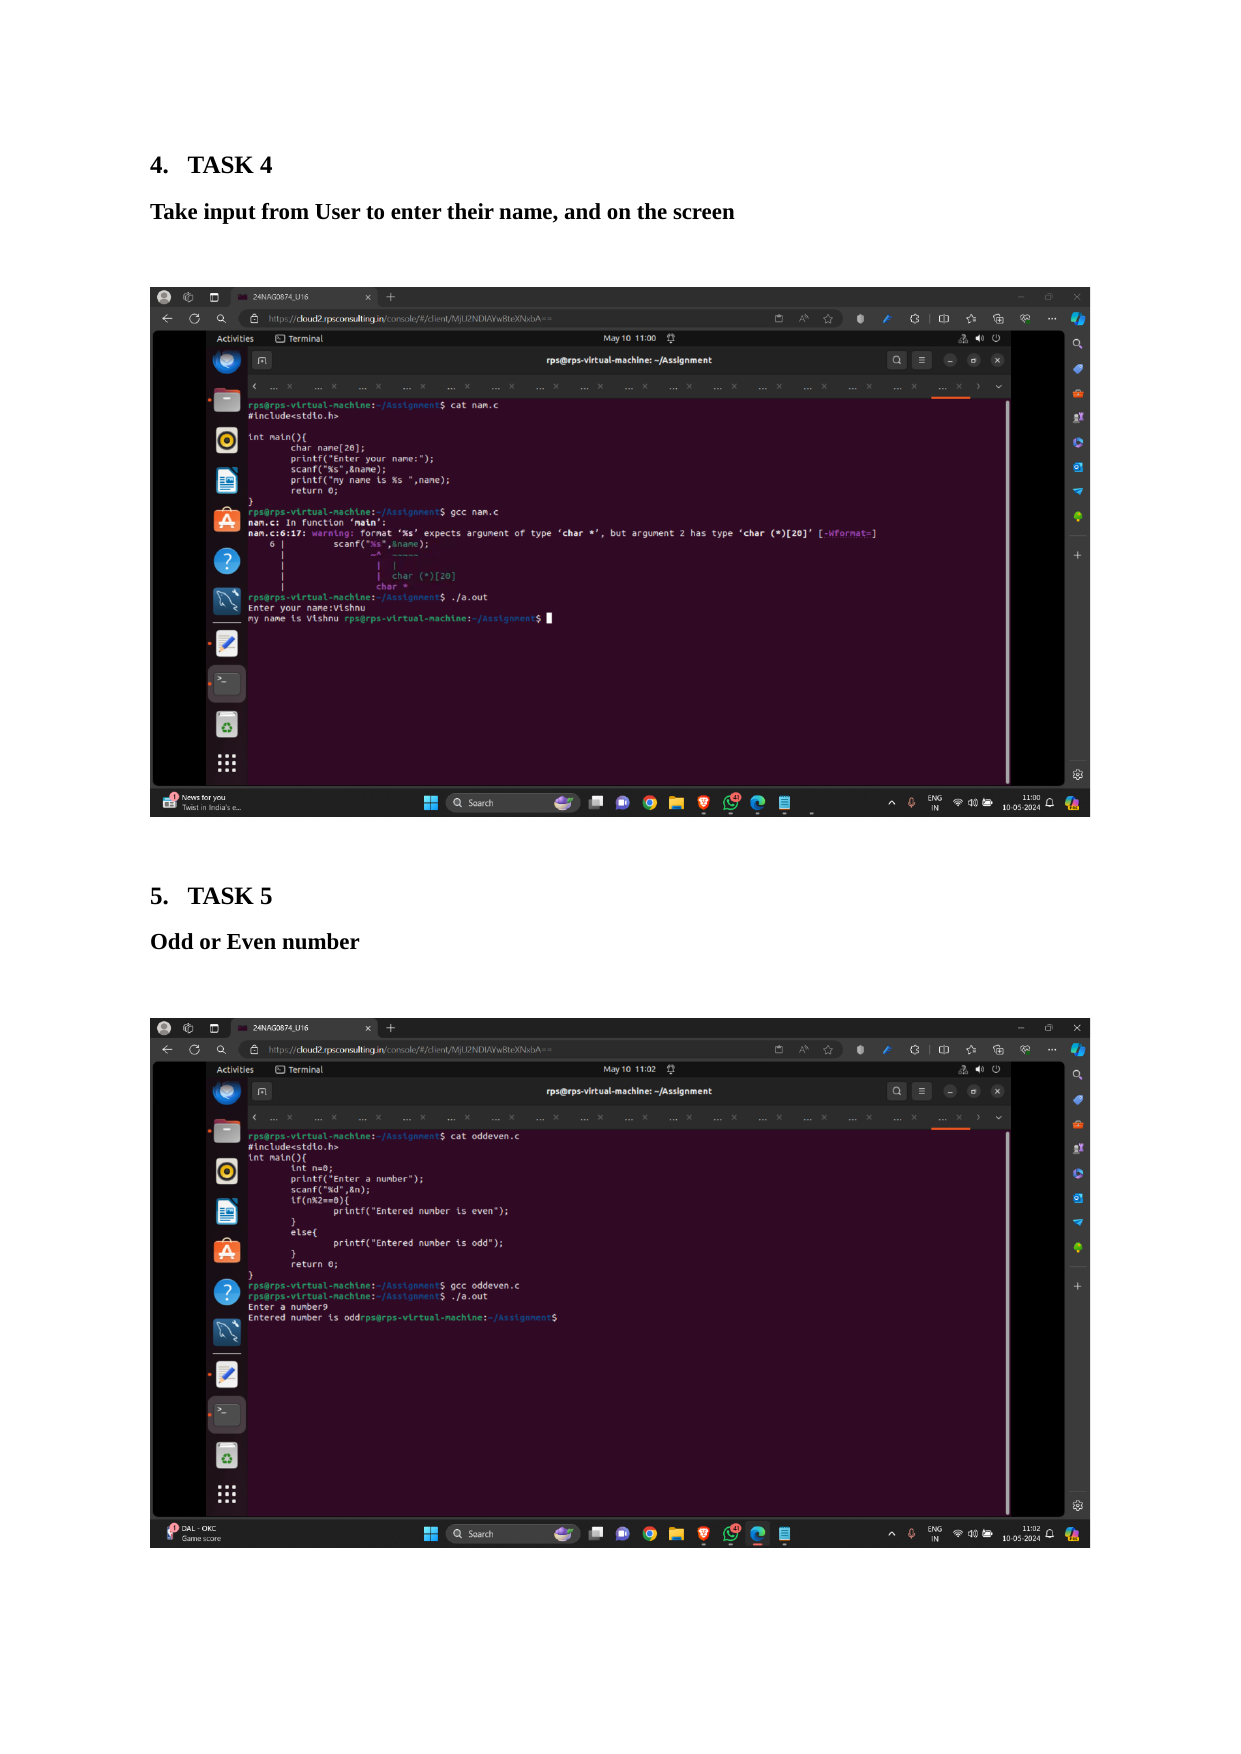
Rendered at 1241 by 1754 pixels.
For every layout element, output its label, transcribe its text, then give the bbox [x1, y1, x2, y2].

text Take input from User to enter their name, and on the screen [150, 198, 1090, 224]
text Odd or Even number [150, 928, 1090, 955]
list TASK 4 [150, 150, 1090, 179]
picture [150, 287, 1091, 817]
list TASK 5 [150, 881, 1090, 909]
picture [150, 1018, 1091, 1548]
